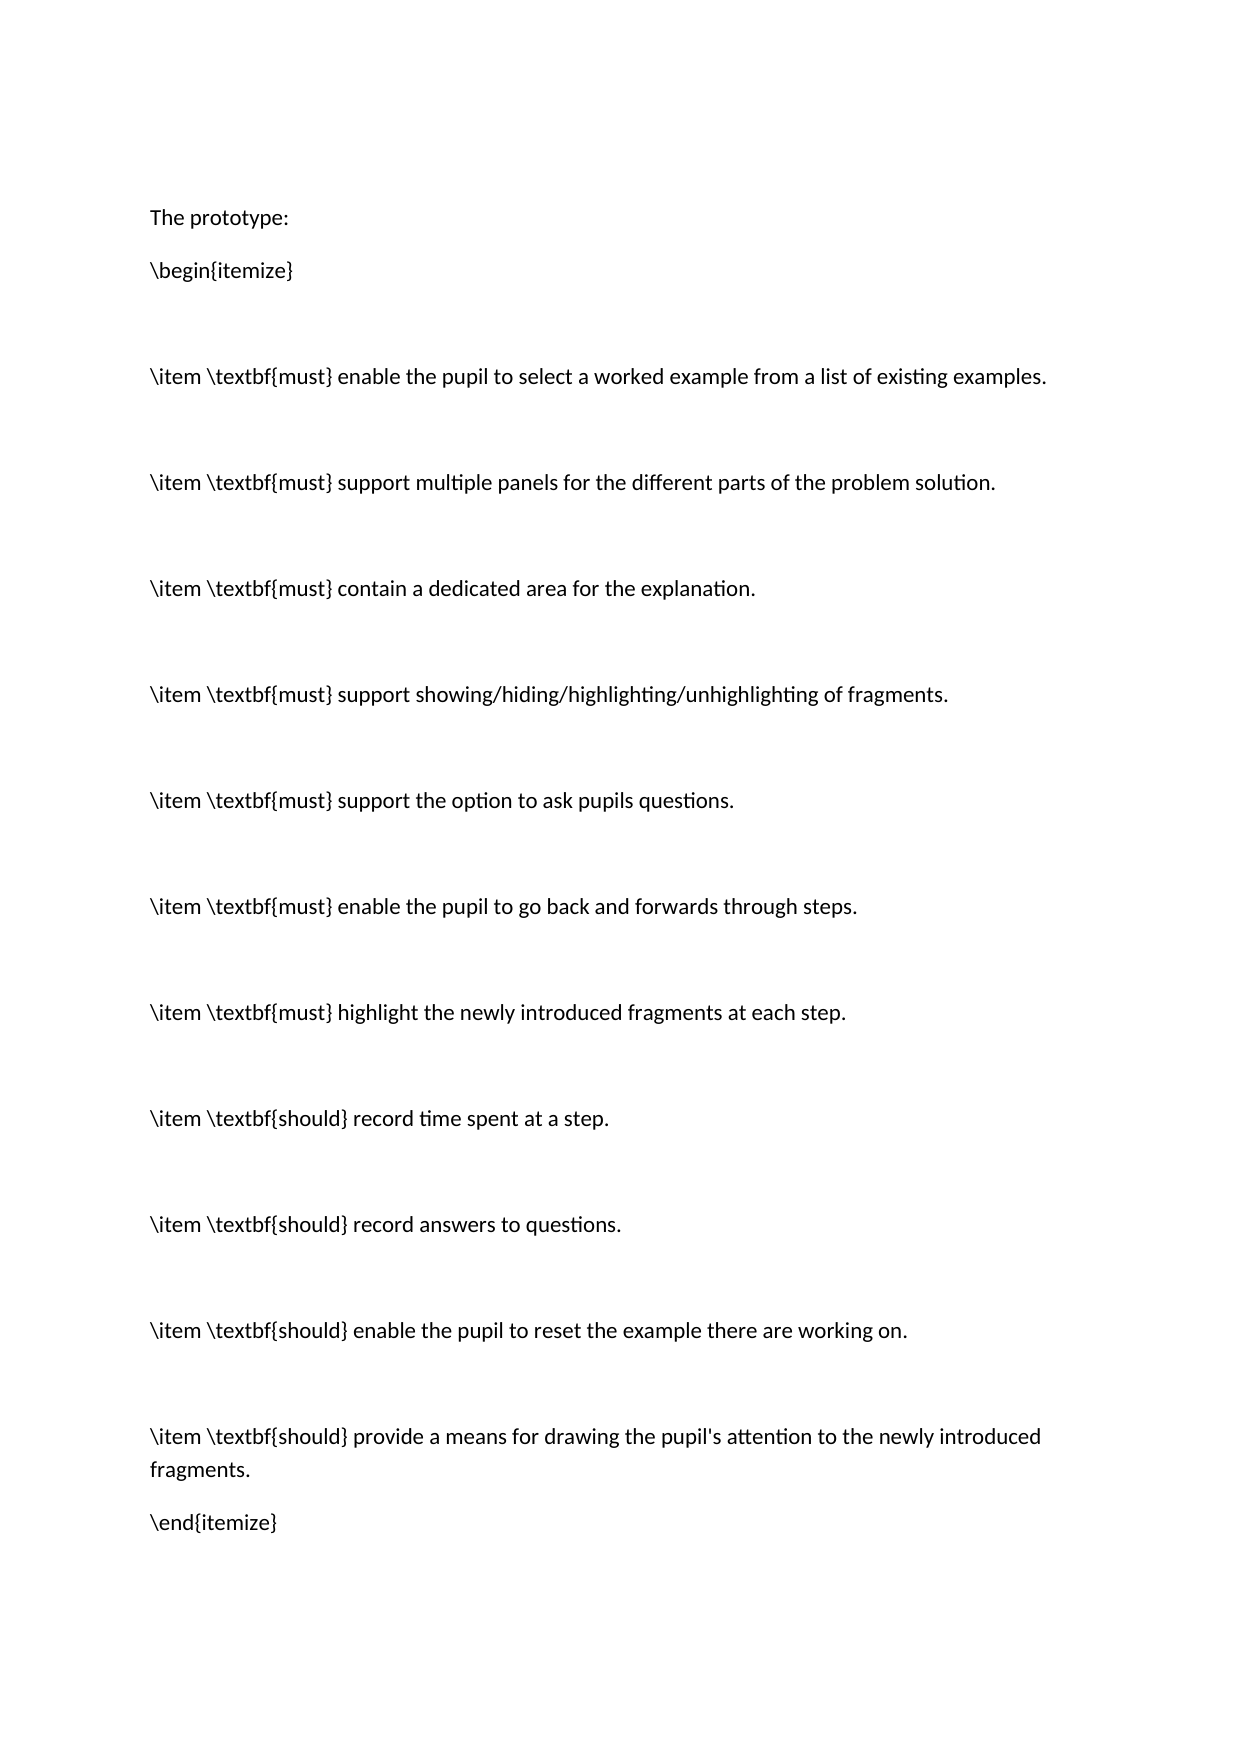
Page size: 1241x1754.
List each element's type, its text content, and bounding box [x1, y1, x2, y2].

text \item \textbf{must} contain a dedicated area for the explanation. [150, 574, 1090, 602]
text \item \textbf{must} enable the pupil to select a worked example from a list of existing examples. [150, 362, 1090, 390]
text \item \textbf{should} record time spent at a step. [150, 1104, 1090, 1132]
text \item \textbf{must} support showing/hiding/highlighting/unhighlighting of fragments. [150, 680, 1090, 708]
text \item \textbf{should} provide a means for drawing the pupil's attention to the newly introduced fragments. [150, 1422, 1090, 1483]
text \begin{itemize} [150, 256, 1090, 284]
text \item \textbf{should} enable the pupil to reset the example there are working on. [150, 1316, 1090, 1344]
text \item \textbf{should} record answers to questions. [150, 1210, 1090, 1238]
text \item \textbf{must} support the option to ask pupils questions. [150, 786, 1090, 814]
text The prototype: [150, 203, 1090, 231]
text \end{itemize} [150, 1508, 1090, 1536]
text \item \textbf{must} enable the pupil to go back and forwards through steps. [150, 892, 1090, 920]
text \item \textbf{must} highlight the newly introduced fragments at each step. [150, 998, 1090, 1026]
text \item \textbf{must} support multiple panels for the different parts of the problem solution. [150, 468, 1090, 496]
